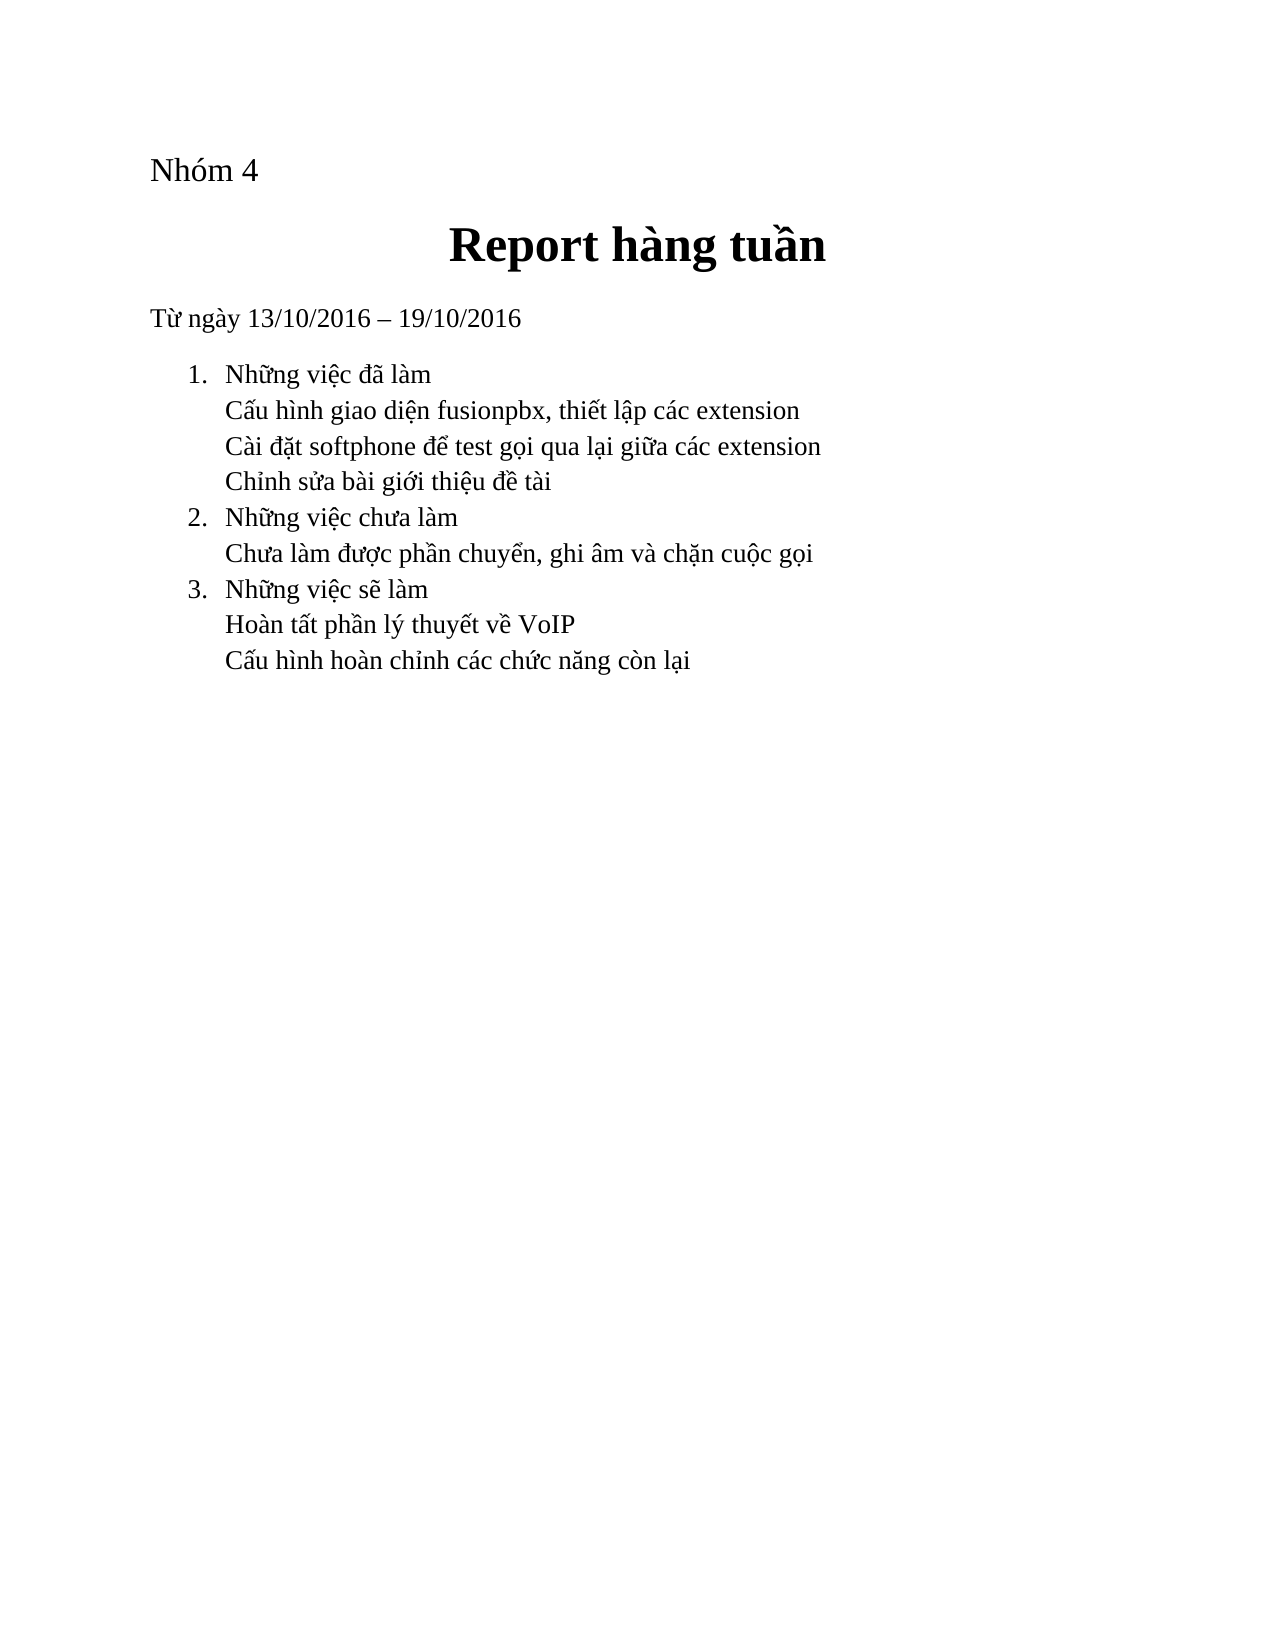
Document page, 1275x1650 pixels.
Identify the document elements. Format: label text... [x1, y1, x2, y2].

list Cấu hình giao diện fusionpbx, thiết lập các extension [225, 394, 1125, 425]
list Cấu hình hoàn chỉnh các chức năng còn lại [225, 644, 1125, 675]
list Những việc đã làm [187, 358, 1125, 389]
list Những việc sẽ làm [187, 573, 1125, 604]
list Chỉnh sửa bài giới thiệu đề tài [225, 466, 1125, 497]
list Chưa làm được phần chuyển, ghi âm và chặn cuộc gọi [225, 537, 1125, 568]
text Nhóm 4 [150, 150, 1125, 188]
list Hoàn tất phần lý thuyết về VoIP [225, 608, 1125, 639]
text Report hàng tuần [150, 215, 1125, 272]
list Cài đặt softphone để test gọi qua lại giữa các extension [225, 430, 1125, 461]
list Những việc chưa làm [187, 501, 1125, 532]
text Từ ngày 13/10/2016 – 19/10/2016 [150, 302, 1125, 333]
